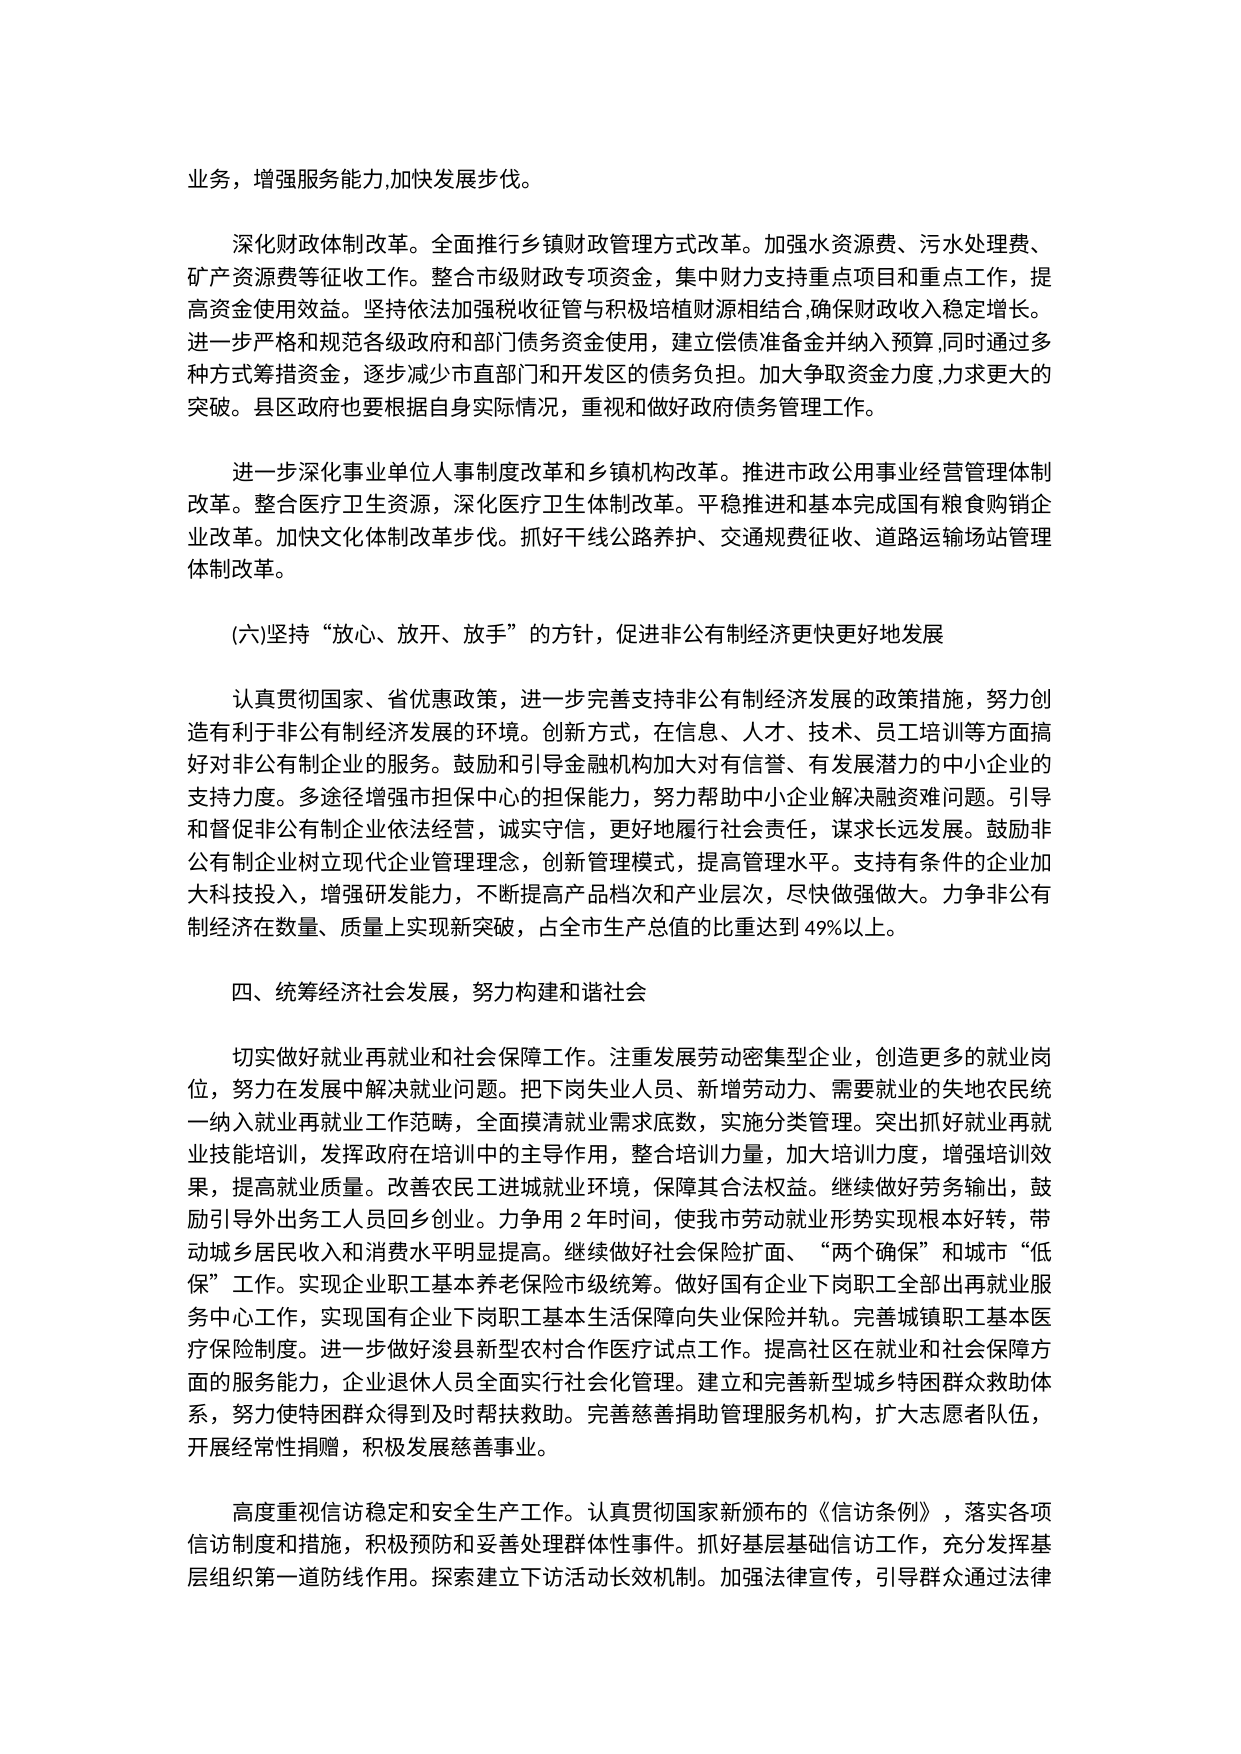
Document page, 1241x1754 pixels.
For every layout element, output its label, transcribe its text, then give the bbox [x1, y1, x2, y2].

text 深化财政体制改革。全面推行乡镇财政管理方式改革。加强水资源费、污水处理费、矿产资源费等征收工作。整合市级财政专项资金，集中财力支持重点项目和重点工作，提高资金使用效益。坚持依法加强税收征管与积极培植财源相结合,确保财政收入稳定增长。进一步严格和规范各级政府和部门债务资金使用，建立偿债准备金并纳入预算,同时通过多种方式筹措资金，逐步减少市直部门和开发区的债务负担。加大争取资金力度,力求更大的突破。县区政府也要根据自身实际情况，重视和做好政府债务管理工作。 [187, 227, 1053, 422]
text 四、统筹经济社会发展，努力构建和谐社会 [187, 974, 1053, 1007]
text 认真贯彻国家、省优惠政策，进一步完善支持非公有制经济发展的政策措施，努力创造有利于非公有制经济发展的环境。创新方式，在信息、人才、技术、员工培训等方面搞好对非公有制企业的服务。鼓励和引导金融机构加大对有信誉、有发展潜力的中小企业的支持力度。多途径增强市担保中心的担保能力，努力帮助中小企业解决融资难问题。引导和督促非公有制企业依法经营，诚实守信，更好地履行社会责任，谋求长远发展。鼓励非公有制企业树立现代企业管理理念，创新管理模式，提高管理水平。支持有条件的企业加大科技投入，增强研发能力，不断提高产品档次和产业层次，尽快做强做大。力争非公有制经济在数量、质量上实现新突破，占全市生产总值的比重达到49%以上。 [187, 682, 1053, 942]
text 进一步深化事业单位人事制度改革和乡镇机构改革。推进市政公用事业经营管理体制改革。整合医疗卫生资源，深化医疗卫生体制改革。平稳推进和基本完成国有粮食购销企业改革。加快文化体制改革步伐。抓好干线公路养护、交通规费征收、道路运输场站管理体制改革。 [187, 454, 1053, 584]
text (六)坚持“放心、放开、放手”的方针，促进非公有制经济更快更好地发展 [187, 617, 1053, 649]
text 切实做好就业再就业和社会保障工作。注重发展劳动密集型企业，创造更多的就业岗位，努力在发展中解决就业问题。把下岗失业人员、新增劳动力、需要就业的失地农民统一纳入就业再就业工作范畴，全面摸清就业需求底数，实施分类管理。突出抓好就业再就业技能培训，发挥政府在培训中的主导作用，整合培训力量，加大培训力度，增强培训效果，提高就业质量。改善农民工进城就业环境，保障其合法权益。继续做好劳务输出，鼓励引导外出务工人员回乡创业。力争用2年时间，使我市劳动就业形势实现根本好转，带动城乡居民收入和消费水平明显提高。继续做好社会保险扩面、“两个确保”和城市“低保”工作。实现企业职工基本养老保险市级统筹。做好国有企业下岗职工全部出再就业服务中心工作，实现国有企业下岗职工基本生活保障向失业保险并轨。完善城镇职工基本医疗保险制度。进一步做好浚县新型农村合作医疗试点工作。提高社区在就业和社会保障方面的服务能力，企业退休人员全面实行社会化管理。建立和完善新型城乡特困群众救助体系，努力使特困群众得到及时帮扶救助。完善慈善捐助管理服务机构，扩大志愿者队伍，开展经常性捐赠，积极发展慈善事业。 [187, 1039, 1053, 1462]
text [187, 162, 1053, 194]
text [187, 1494, 1053, 1592]
